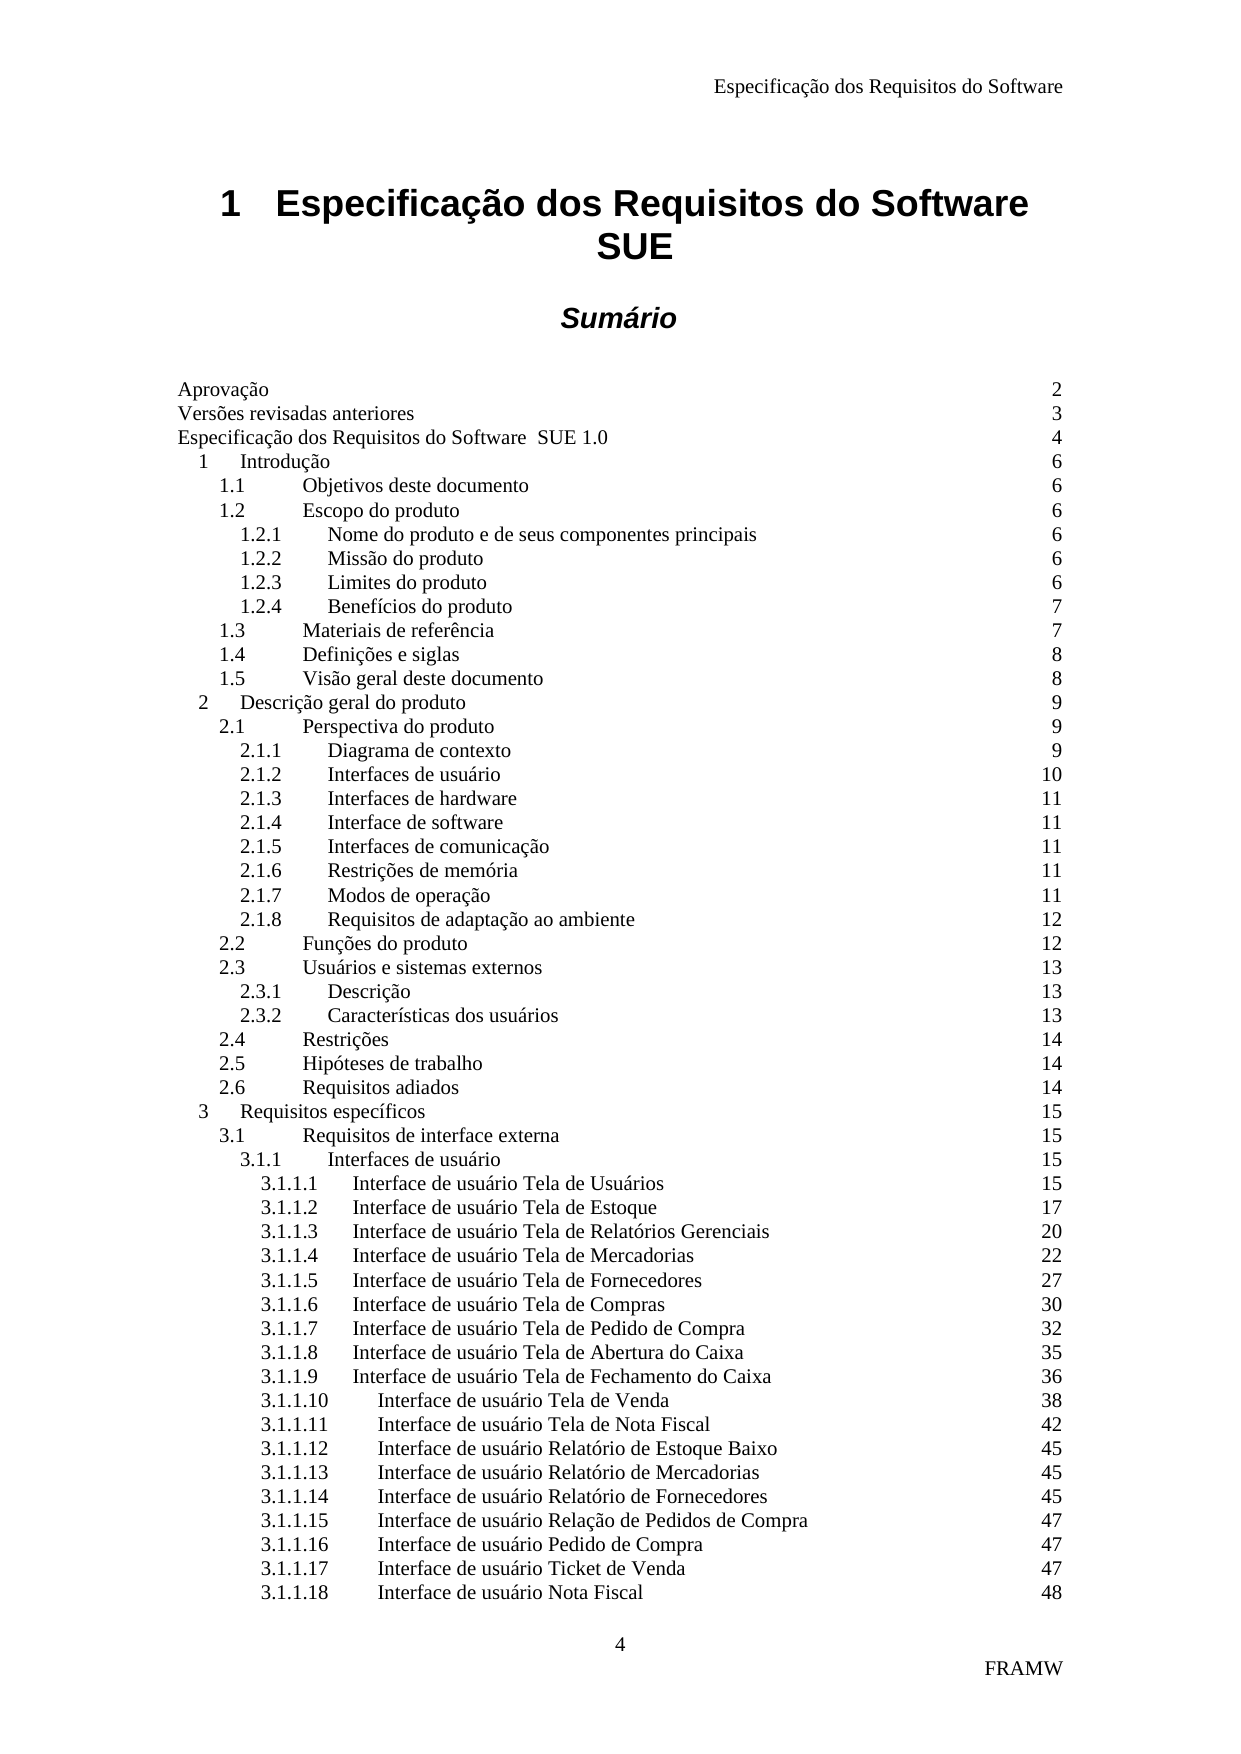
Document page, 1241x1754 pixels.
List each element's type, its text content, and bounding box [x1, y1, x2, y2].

text Sumário [177, 301, 1063, 334]
list Especificação dos Requisitos do Software SUE [207, 181, 1063, 267]
